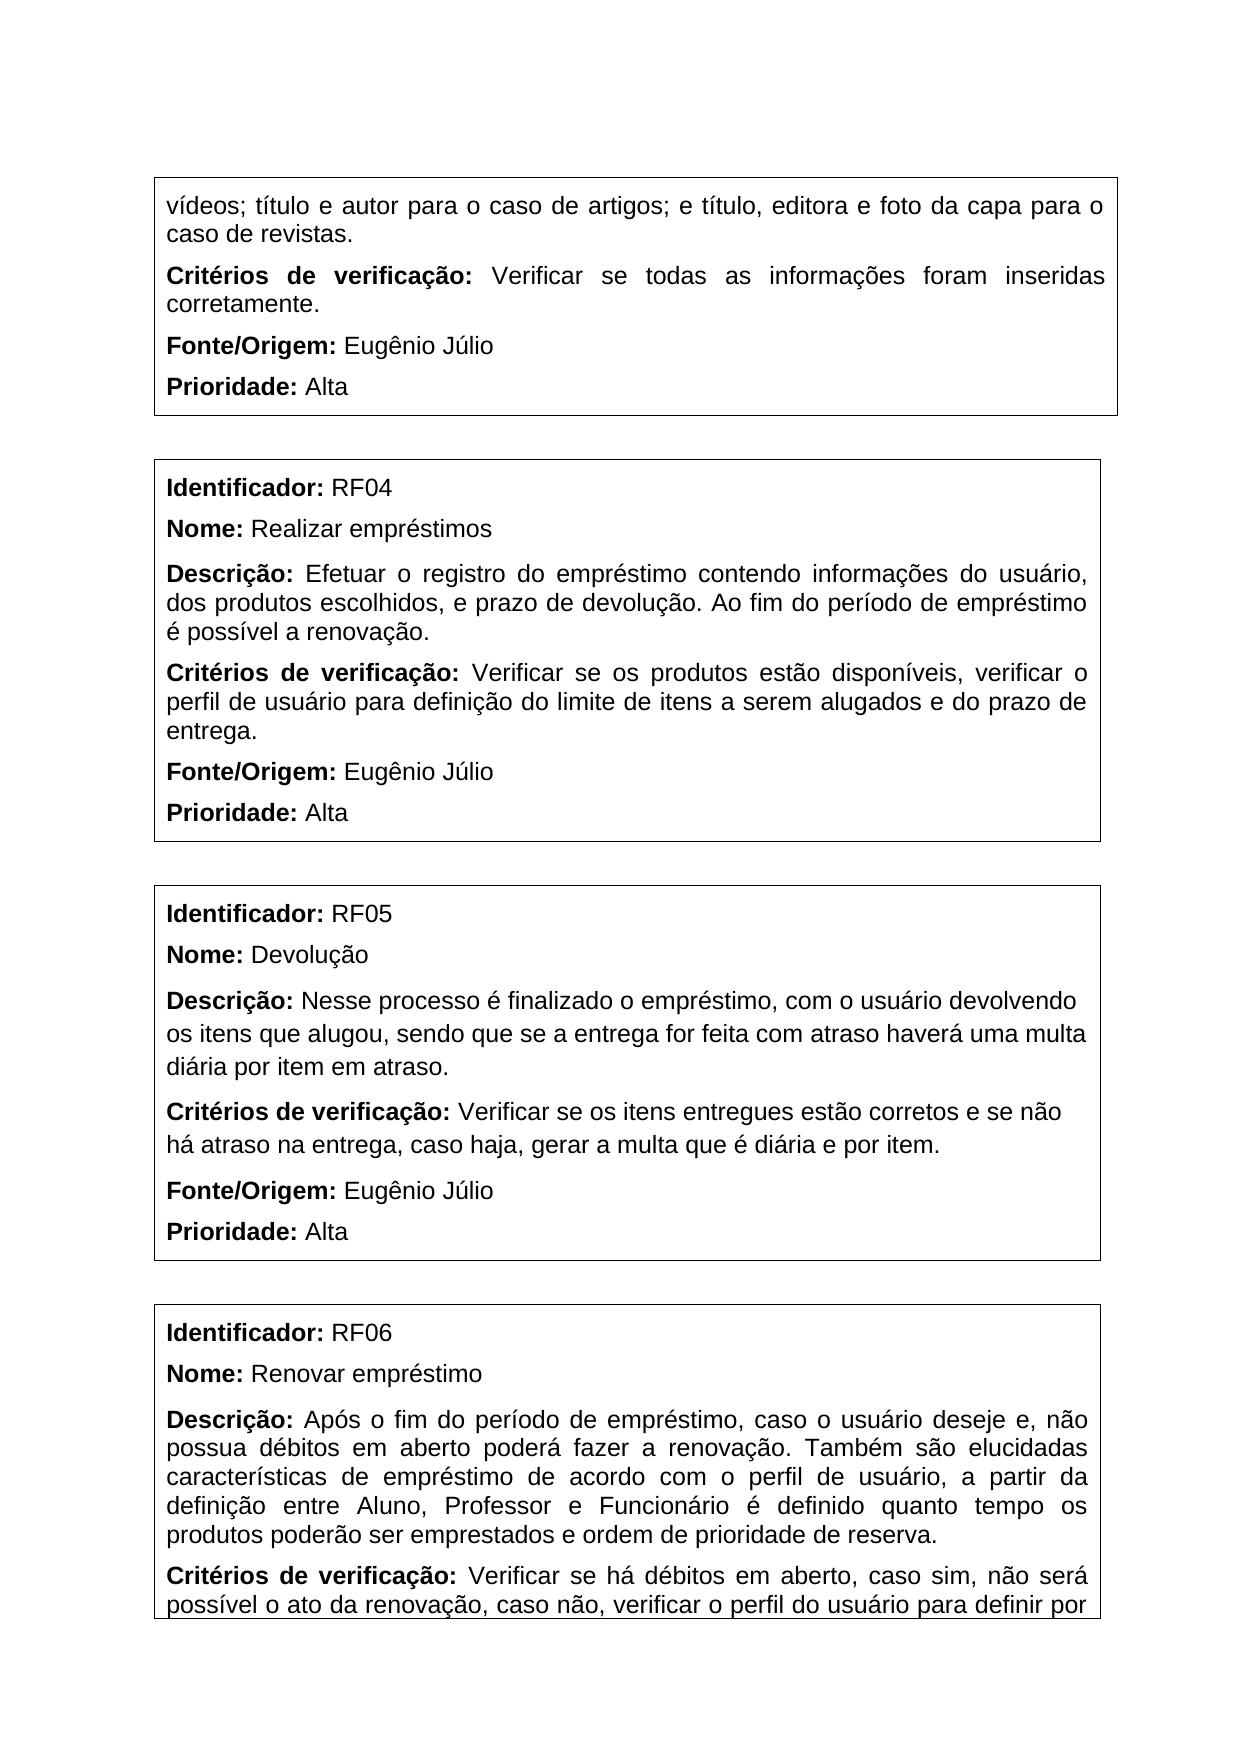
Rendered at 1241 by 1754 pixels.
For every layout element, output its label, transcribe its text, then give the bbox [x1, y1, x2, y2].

table_header Identificador: RF04 Nome: Realizar empréstimos Descrição: Efetuar o registro do empréstimo contendo informações do usuário, dos produtos escolhidos, e prazo de devolução. Ao fim do período de empréstimo é possível a renovação. Critérios de verificação: Verificar se os produtos estão disponíveis, verificar o perfil de usuário para definição do limite de itens a serem alugados e do prazo de entrega. Fonte/Origem: Eugênio Júlio Prioridade: Alta [155, 460, 1100, 841]
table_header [155, 1305, 1100, 1618]
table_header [155, 178, 1117, 415]
table_header Identificador: RF05 Nome: Devolução Descrição: Nesse processo é finalizado o empréstimo, com o usuário devolvendo os itens que alugou, sendo que se a entrega for feita com atraso haverá uma multa diária por item em atraso. Critérios de verificação: Verificar se os itens entregues estão corretos e se não há atraso na entrega, caso haja, gerar a multa que é diária e por item. Fonte/Origem: Eugênio Júlio Prioridade: Alta [155, 886, 1100, 1260]
